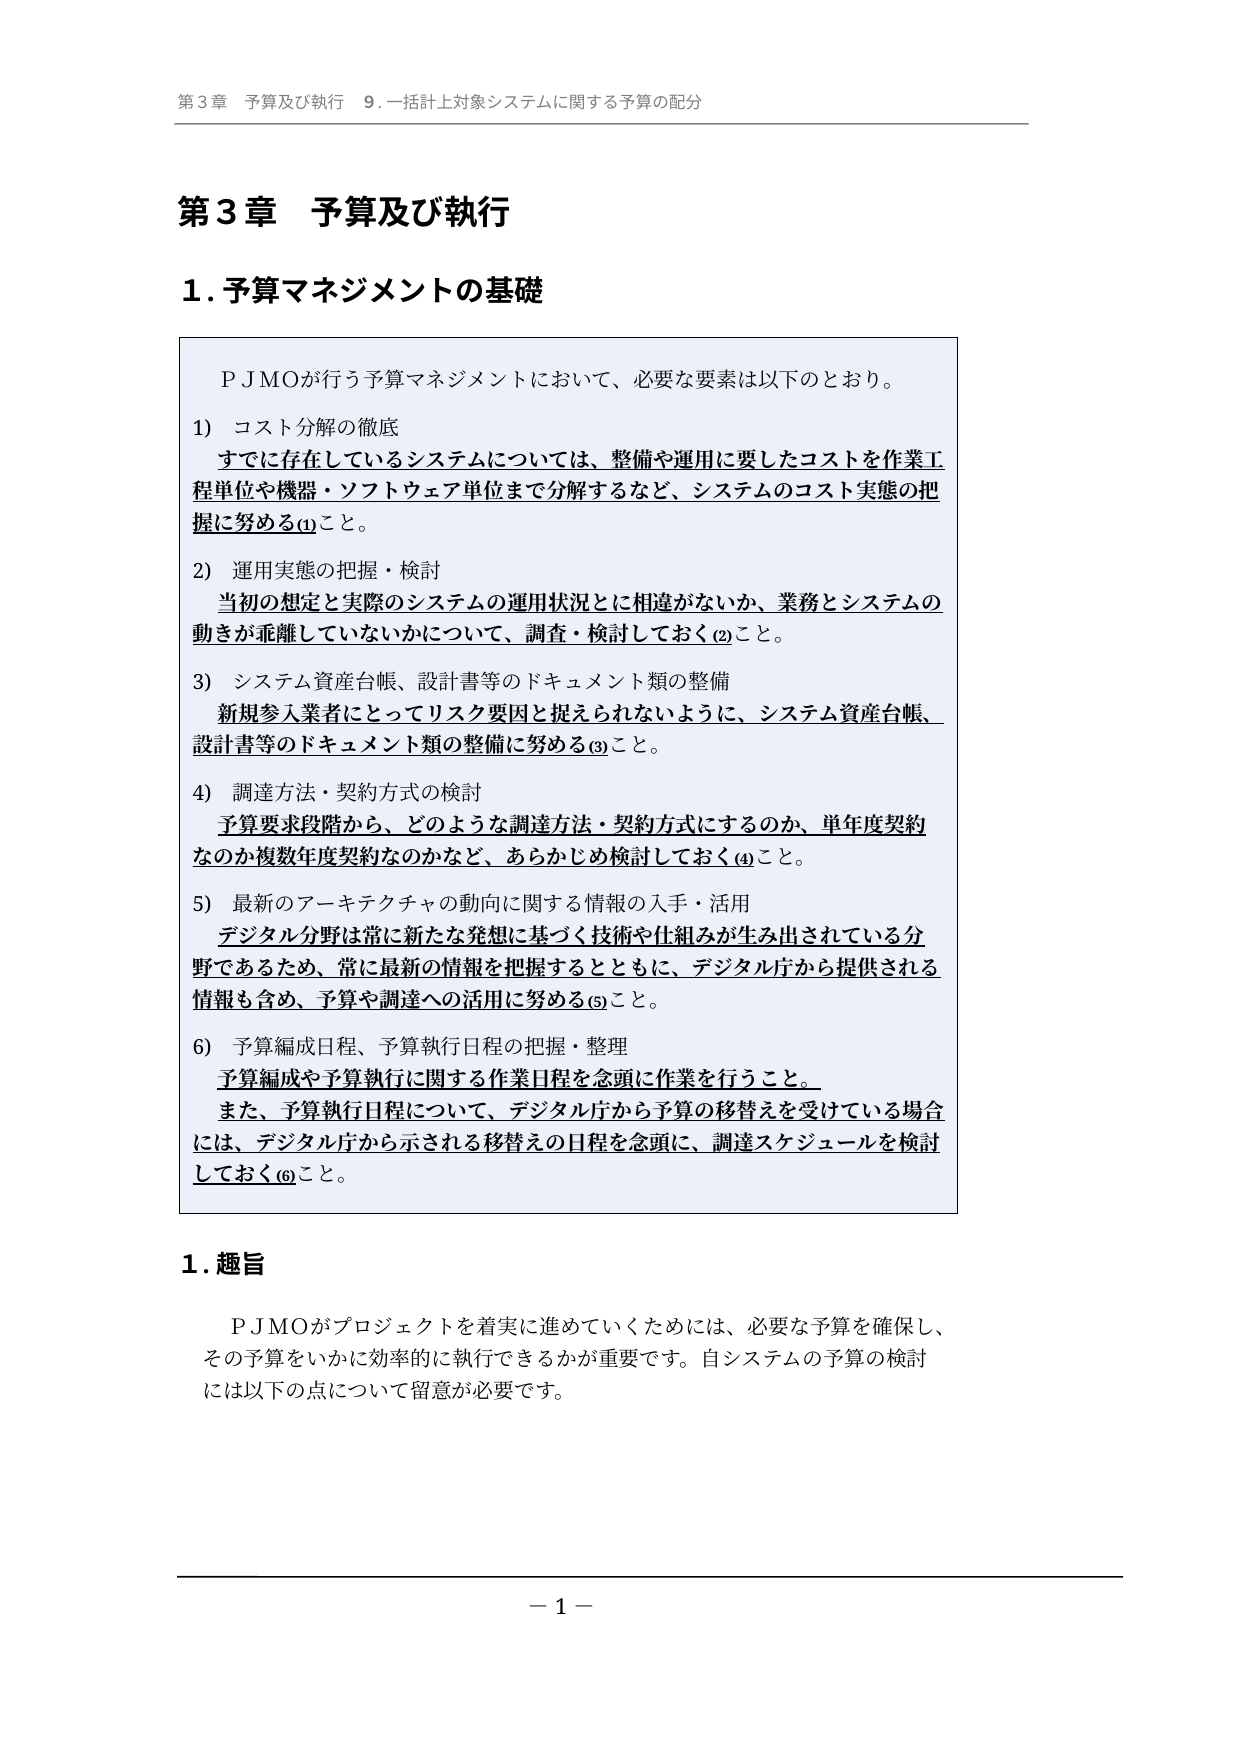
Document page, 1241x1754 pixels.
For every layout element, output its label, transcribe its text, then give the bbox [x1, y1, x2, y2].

subtitle 第３章 予算及び執行 [177, 178, 945, 242]
text 2) 運用実態の把握・検討 [180, 527, 957, 559]
text 3) システム資産台帳、設計書等のドキュメント類の整備 [180, 638, 957, 670]
text 5) 最新のアーキテクチャの動向に関する情報の入手・活用 [180, 861, 957, 892]
list １. 趣旨 [177, 1230, 945, 1294]
text 予算要求段階から、どのような調達方法・契約方式にするのか、単年度契約なのか複数年度契約なのかなど、あらかじめ検討しておく(4)こと。 [180, 781, 957, 861]
text 4) 調達方法・契約方式の検討 [180, 749, 957, 781]
text すでに存在しているシステムについては、整備や運用に要したコストを作業工程単位や機器・ソフトウェア単位まで分解するなど、システムのコスト実態の把握に努める(1)こと。 [180, 416, 957, 527]
text 予算編成や予算執行に関する作業日程を念頭に作業を行うこと。 [180, 1035, 957, 1067]
text また、予算執行日程について、デジタル庁から予算の移替えを受けている場合には、デジタル庁から示される移替えの日程を念頭に、調達スケジュールを検討しておく(6)こと。 [180, 1067, 957, 1213]
text ＰＪＭＯが行う予算マネジメントにおいて、必要な要素は以下のとおり。 [180, 338, 957, 384]
text 1) コスト分解の徹底 [180, 384, 957, 416]
subtitle 予算マネジメントの基礎 [177, 257, 945, 321]
text 当初の想定と実際のシステムの運用状況とに相違がないか、業務とシステムの動きが乖離していないかについて、調査・検討しておく(2)こと。 [180, 559, 957, 638]
text ＰＪＭＯがプロジェクトを着実に進めていくためには、必要な予算を確保し、その予算をいかに効率的に執行できるかが重要です。自システムの予算の検討には以下の点について留意が必要です。 [202, 1310, 945, 1405]
text 新規参入業者にとってリスク要因と捉えられないように、システム資産台帳、設計書等のドキュメント類の整備に努める(3)こと。 [180, 670, 957, 749]
text 6) 予算編成日程、予算執行日程の把握・整理 [180, 1004, 957, 1035]
text デジタル分野は常に新たな発想に基づく技術や仕組みが生み出されている分野であるため、常に最新の情報を把握するとともに、デジタル庁から提供される情報も含め、予算や調達への活用に努める(5)こと。 [180, 892, 957, 1004]
